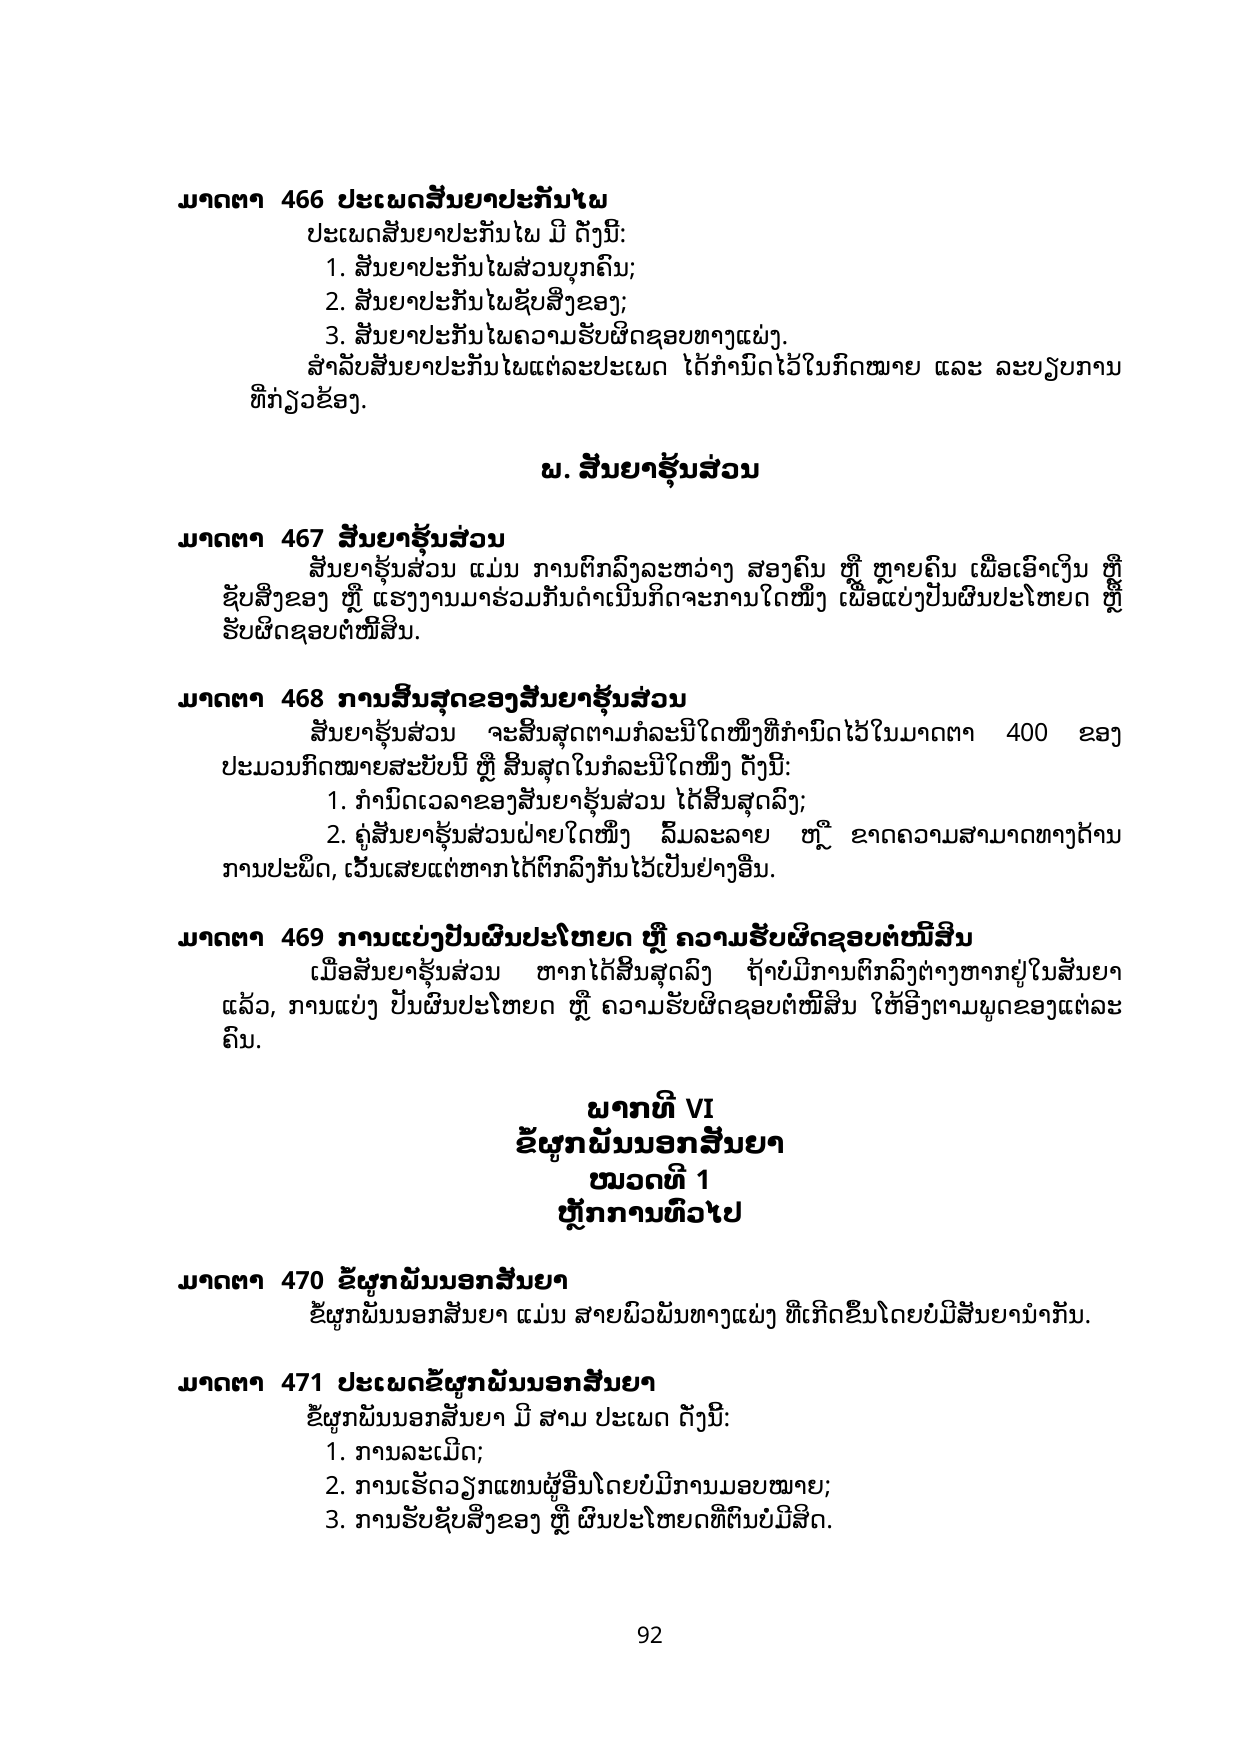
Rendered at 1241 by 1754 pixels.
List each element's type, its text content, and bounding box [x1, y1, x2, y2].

list ສັນຍາປະກັນໄພສ່ວນບຸກຄົນ; [325, 250, 1122, 284]
text ສັນ​ຍາ​ຮຸ້ນ​ສ່ວນ ຈະ​ສິ້ນ​ສຸດ​ຕາມ​ກໍລະນີ​ໃດ​ໜຶ່ງ​ທີ່​ກຳນົດ​ໄວ້​ໃນ​ມາດຕາ 400 ຂອງປະມວນກົດໝາຍສະບັບນີ້ ຫຼື​ ສິ້ນ​ສຸດ​​ໃນ​ກໍລະນີ​ໃດ​ໜຶ່ງ ​ດັ່ງ​ນີ້: [222, 715, 1122, 783]
list ການລະເມີດ; [325, 1433, 1122, 1467]
list ກຳນົດ​ເວລາ​ຂອງ​ສັນຍາ​ຮຸ້ນ​ສ່ວນ ​ໄດ້​ສິ້ນ​ສຸດ​ລົງ; [222, 783, 1122, 817]
subtitle ມາດຕາ 470 ຂໍ້​ຜູກ​ພັນ​ນ​ອກສັນຍາ [177, 1263, 1122, 1297]
text ສຳລັບສັນຍາປະກັນໄພແຕ່ລະປະເພດ ໄດ້ກໍານົດໄວ້ໃນກົດໝາຍ ແລະ ລະບຽບການທີ່ກ່ຽວຂ້ອງ. [250, 352, 1122, 415]
list ສັນຍາປະກັນໄພຊັບສິ່ງຂອງ; [325, 284, 1122, 318]
subtitle ມາດຕາ 471 ປະເພດຂໍ້ຜູກພັນນອກສັນຍາ [177, 1365, 1122, 1399]
list ການເຮັດວຽກແທນຜູ້ອື່ນໂດຍບໍ່ມີການມອບໝາຍ; [325, 1467, 1122, 1501]
text ຂໍ້​ຜູກ​ພັນ​ນ​ອກສັນຍາ ແມ່ນ ສາຍ​ພົວພັນ​ທາງແພ່ງ ​ທີ່​ເກີດ​ຂຶ້ນ​ໂດຍ​ບໍ່​ມີ​ສັນຍາ​ນຳກັນ. [252, 1297, 1122, 1331]
text ສັນຍາຮຸ້ນ​ສ່ວນ ແມ່ນ ການ​ຕົກລົງ​ລະຫວ່າງ ສອງ​ຄົນ ຫຼື ຫຼາຍ​ຄົນ ເພື່ອ​ເອົາ​ເງິນ ຫຼື ຊັບ​ສິ່ງ​ຂອງ ຫຼື ແຮງ​ງານມາ​ຮ່ວມ​ກັນ​ດຳ​ເນີນ​ກິດຈະການ​ໃດ​ໜຶ່ງ​ ເພື່ອ​ແບ່ງປັນ​ຜົນ​ປະ​ໂຫຍ​ດ ຫຼື ຮັບຜິດຊອບ​ຕໍ່​ໜີ້​ສິນ. [222, 554, 1122, 647]
subtitle ມາດຕາ 466 ປະເພດສັນຍາປະກັນໄພ [177, 182, 1122, 216]
subtitle ມາດຕາ 469 ການແບ່ງປັນຜົນປະໂຫຍດ ຫຼື ຄວາມຮັບຜິດຊອບຕໍ່ໜີ້ສິນ [177, 919, 1122, 953]
list ສັນຍາປະກັນໄພຄວາມຮັບຜິດຊອບທາງແພ່ງ. [325, 318, 1122, 352]
subtitle ມາດຕາ 468 ການສິ້ນສຸດຂອງສັນຍາຮຸ້ນສ່ວນ [177, 681, 1122, 715]
subtitle ພາກ​ທີ VI ຂໍ້ຜູກພັນນອກສັນຍາ [177, 1089, 1122, 1160]
list ຄູ່ສັນຍາຮຸ້ນສ່ວນຝ່າຍໃດໜຶ່ງ ລົ້ມລະລາຍ ຫຼື ຂາດຄວາມສາມາດທາງດ້ານການປະພຶດ, ເວັ້ນເສຍແຕ່ຫາກໄດ້ຕົກລົງກັນໄວ້ເປັນຢ່າງອື່ນ. [222, 817, 1122, 885]
subtitle ພ. ສັນຍາຮຸ້ນສ່ວນ [177, 449, 1122, 486]
text ຂໍ້ຜູກພັນນອກສັນຍາ ມີ ສາມ ປະເພດ ດັ່ງນີ້: [177, 1399, 1122, 1433]
text ​ເມື່ອ​ສັນຍາ​ຮຸ້ນ​ສ່ວນ ຫາກ​ໄດ້​ສິ້ນ​ສຸດ​ລົງ ຖ້າ​ບໍ່​ມີ​ການ​ຕົກລົງ​ຕ່າງ​ຫາກ​ຢູ່​ໃນ​ສັນຍາ​ແລ້ວ, ການ​ແບ່ງ ປັນ​ຜົນ​ປະ​ໂຫຍ​ດ ຫຼື ຄວາມ​ຮັບຜິດຊອບ​ຕໍ່​ໜີ້​ສິນ ​ໃຫ້​ອີງ​ຕາມພູດຂອງ​ແຕ່ລະຄົນ. [222, 953, 1122, 1056]
subtitle ມາດຕາ 467 ສັນຍາຮຸ້ນສ່ວນ [177, 520, 1122, 554]
list ການຮັບ​ຊັບ​ສິ່ງ​ຂອງ ຫຼື ຜົນປະໂຫຍດ​ທີ່​ຕົນ​ບໍ່​ມີ​ສິດ. [325, 1501, 1122, 1535]
text ປະເພດສັນຍາປະກັນໄພ ມີ ດັ່ງນີ້: [252, 216, 1122, 250]
subtitle ໝວດທີ 1 ຫຼັກການທົ່ວໄປ [177, 1160, 1122, 1229]
